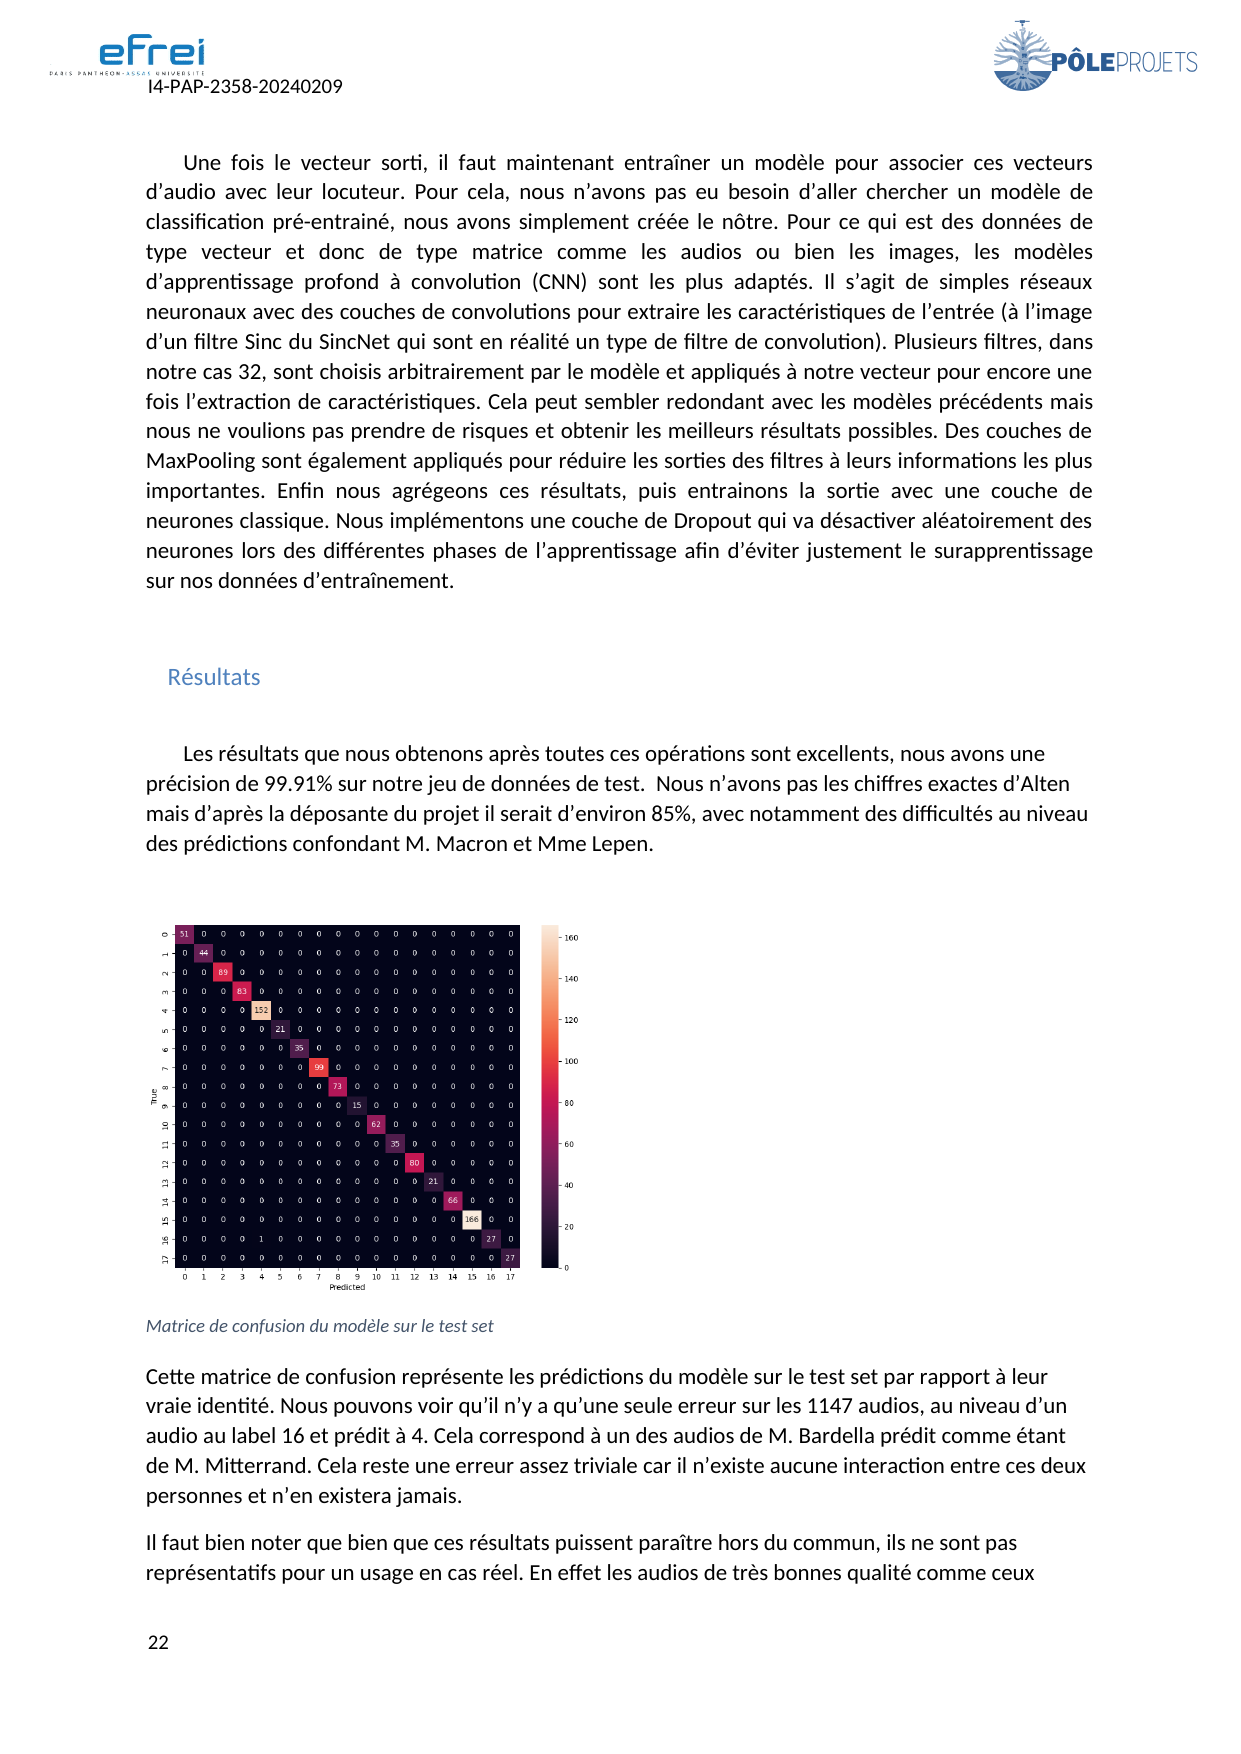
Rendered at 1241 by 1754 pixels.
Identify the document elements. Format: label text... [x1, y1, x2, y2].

picture [145, 919, 583, 1297]
text Les résultats que nous obtenons après toutes ces opérations sont excellents, nous avons une précision de 99.91% sur notre jeu de données de test. Nous n’avons pas les chiffres exactes d’Alten mais d’après la déposante du projet il serait d’environ 85%, avec notamment des difficultés au niveau des prédictions confondant M. Macron et Mme Lepen. [146, 739, 1095, 857]
text Cette matrice de confusion représente les prédictions du modèle sur le test set par rapport à leur vraie identité. Nous pouvons voir qu’il n’y a qu’une seule erreur sur les 1147 audios, au niveau d’un audio au label 16 et prédit à 4. Cela correspond à un des audios de M. Bardella prédit comme étant de M. Mitterrand. Cela reste une erreur assez triviale car il n’existe aucune interaction entre ces deux personnes et n’en existera jamais. [146, 1362, 1095, 1509]
text Matrice de confusion du modèle sur le test set [146, 1314, 1095, 1337]
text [146, 1528, 1095, 1586]
subtitle Résultats [148, 661, 1093, 691]
picture [48, 22, 210, 79]
text Une fois le vecteur sorti, il faut maintenant entraîner un modèle pour associer ces vecteurs d’audio avec leur locuteur. Pour cela, nous n’avons pas eu besoin d’aller chercher un modèle de classification pré-entrainé, nous avons simplement créée le nôtre. Pour ce qui est des données de type vecteur et donc de type matrice comme les audios ou bien les images, les modèles d’apprentissage profond à convolution (CNN) sont les plus adaptés. Il s’agit de simples réseaux neuronaux avec des couches de convolutions pour extraire les caractéristiques de l’entrée (à l’image d’un filtre Sinc du SincNet qui sont en réalité un type de filtre de convolution). Plusieurs filtres, dans notre cas 32, sont choisis arbitrairement par le modèle et appliqués à notre vecteur pour encore une fois l’extraction de caractéristiques. Cela peut sembler redondant avec les modèles précédents mais nous ne voulions pas prendre de risques et obtenir les meilleurs résultats possibles. Des couches de MaxPooling sont également appliqués pour réduire les sorties des filtres à leurs informations les plus importantes. Enfin nous agrégeons ces résultats, puis entrainons la sortie avec une couche de neurones classique. Nous implémentons une couche de Dropout qui va désactiver aléatoirement des neurones lors des différentes phases de l’apprentissage afin d’éviter justement le surapprentissage sur nos données d’entraînement. [146, 148, 1095, 594]
